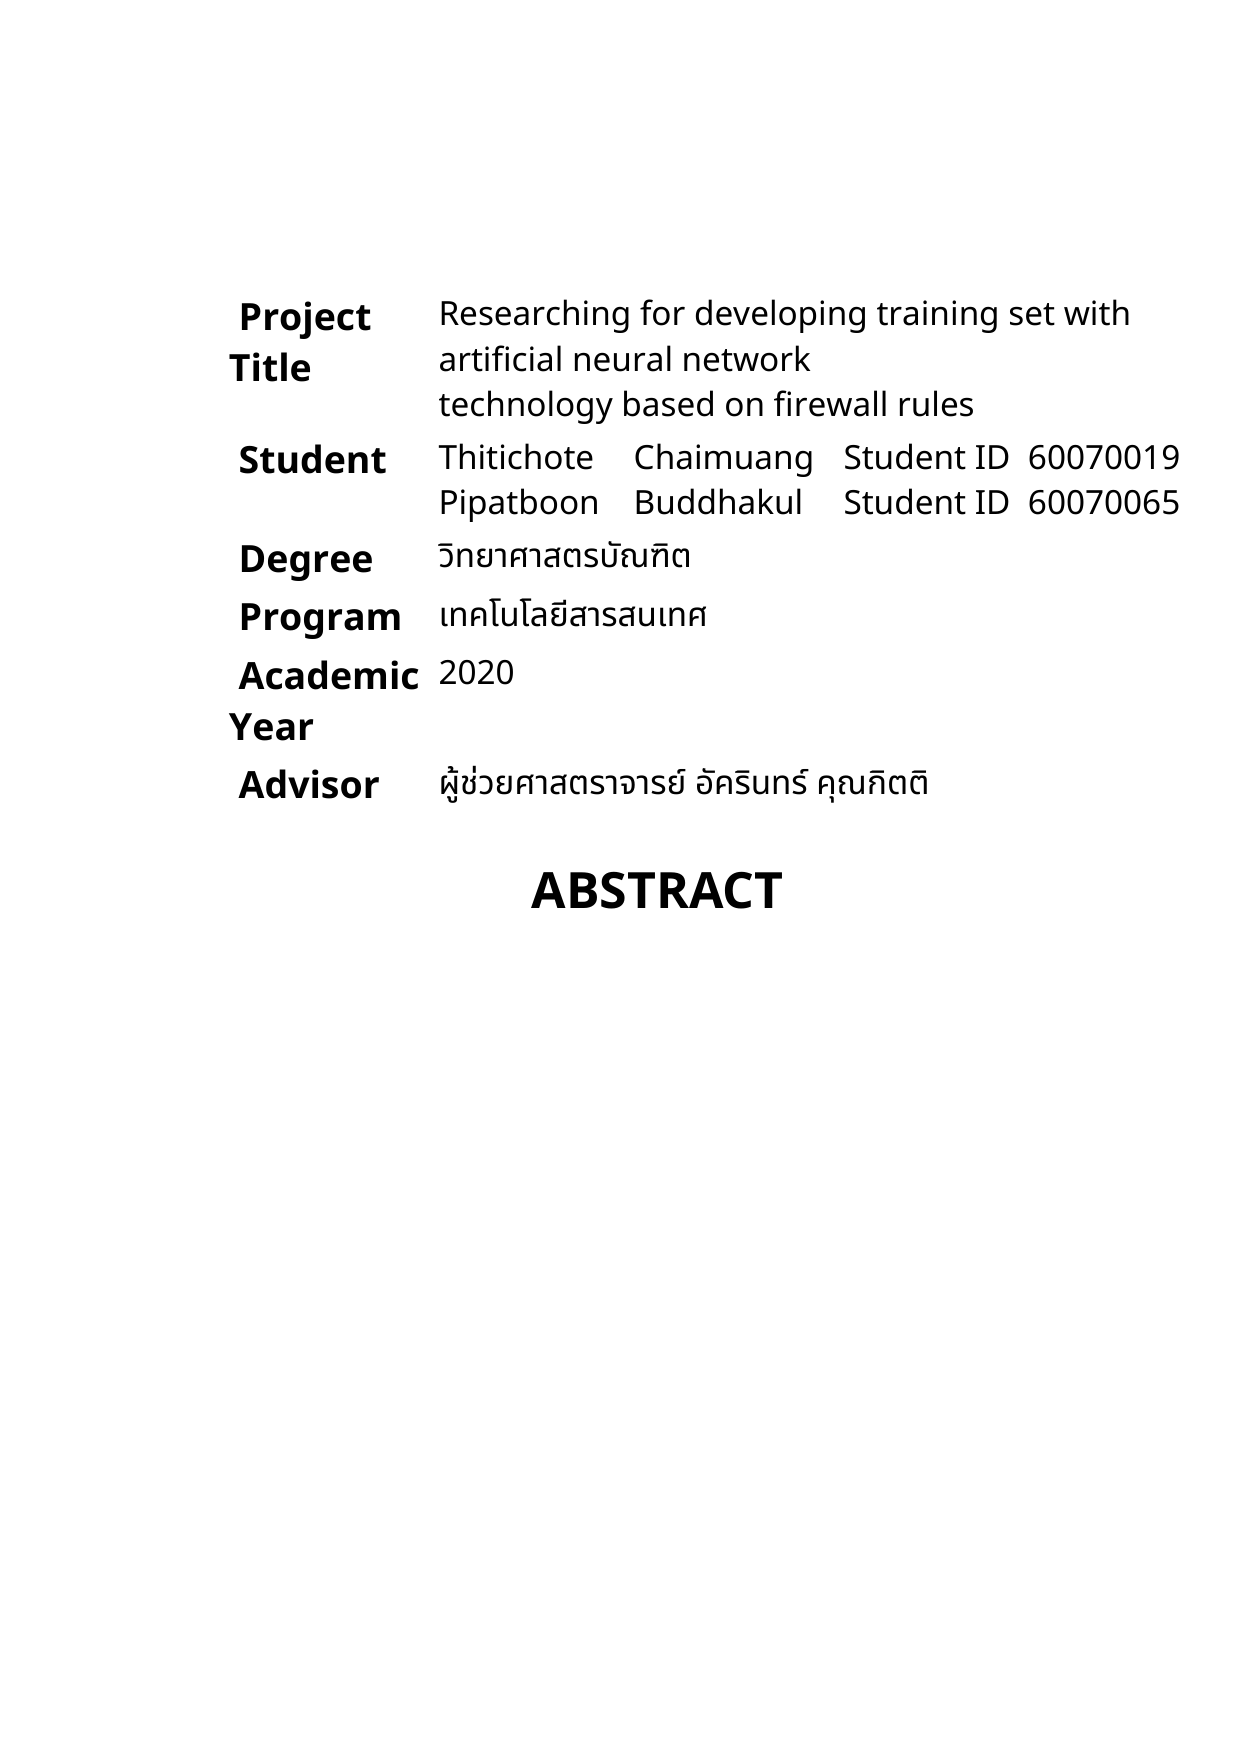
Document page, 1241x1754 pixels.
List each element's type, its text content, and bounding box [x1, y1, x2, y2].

table_cell วิทยาศาสตรบัณฑิต [435, 528, 1225, 587]
table_cell Thitichote Pipatboon [435, 430, 621, 528]
table_cell Program [225, 587, 434, 645]
table_cell Academic Year [225, 645, 434, 755]
text ABSTRACT [225, 855, 1090, 923]
table_cell ผู้ช่วยศาสตราจารย์ อัครินทร์ คุณกิตติ [435, 755, 1225, 813]
table_cell 2020 [435, 645, 1225, 755]
table_cell Student ID 60070019 Student ID 60070065 [840, 430, 1225, 528]
table_cell เทคโนโลยีสารสนเทศ [435, 587, 1225, 645]
table_cell Degree [225, 528, 434, 587]
table_cell Chaimuang Buddhakul [621, 430, 839, 528]
table_cell Student [225, 430, 434, 528]
table_header Researching for developing training set with artificial neural network technology based on firewall rules [435, 286, 1225, 430]
table_header Project Title [225, 286, 434, 430]
table_cell Advisor [225, 755, 434, 813]
